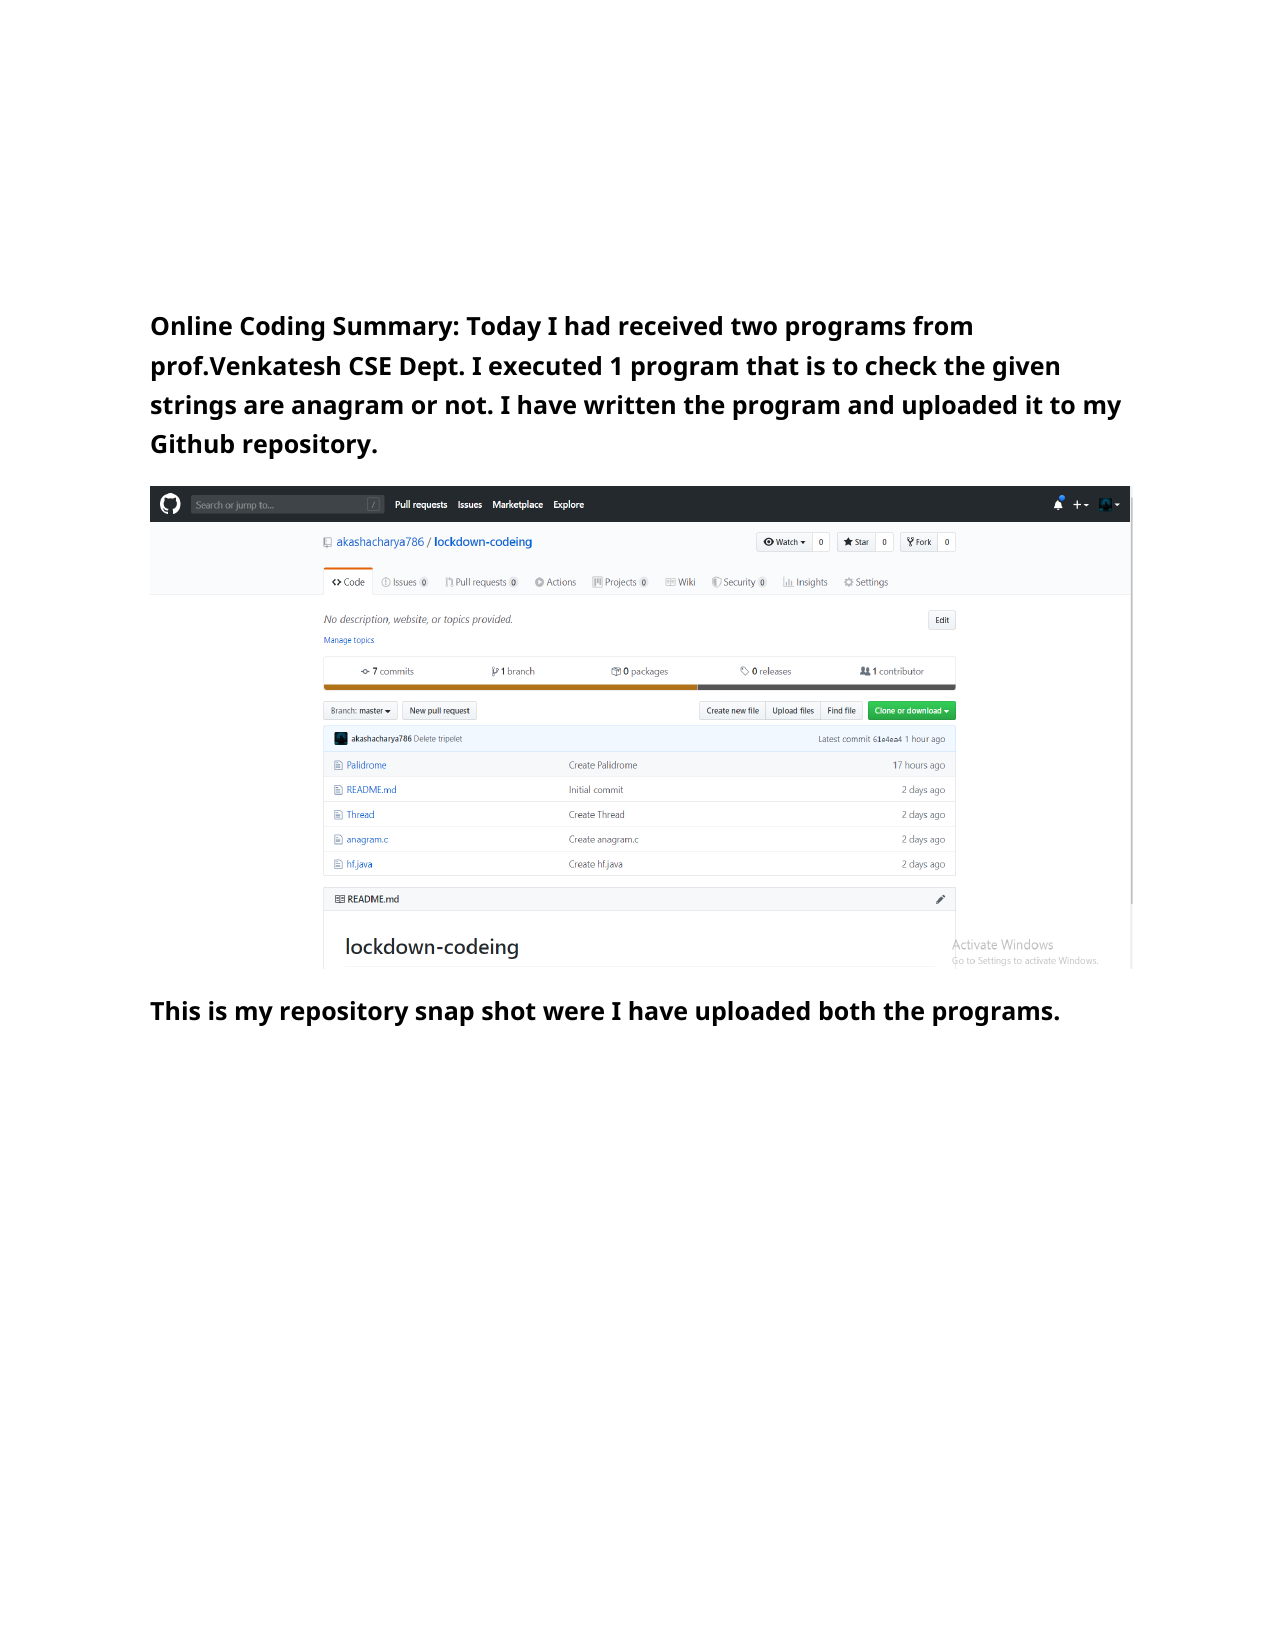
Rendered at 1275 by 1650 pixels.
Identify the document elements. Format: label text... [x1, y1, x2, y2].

text Online Coding Summary: Today I had received two programs from prof.Venkatesh CSE Dept. I executed 1 program that is to check the given strings are anagram or not. I have written the program and uploaded it to my Github repository. [150, 309, 1125, 461]
picture [150, 486, 1133, 969]
text This is my repository snap shot were I have uploaded both the programs. [150, 994, 1125, 1028]
